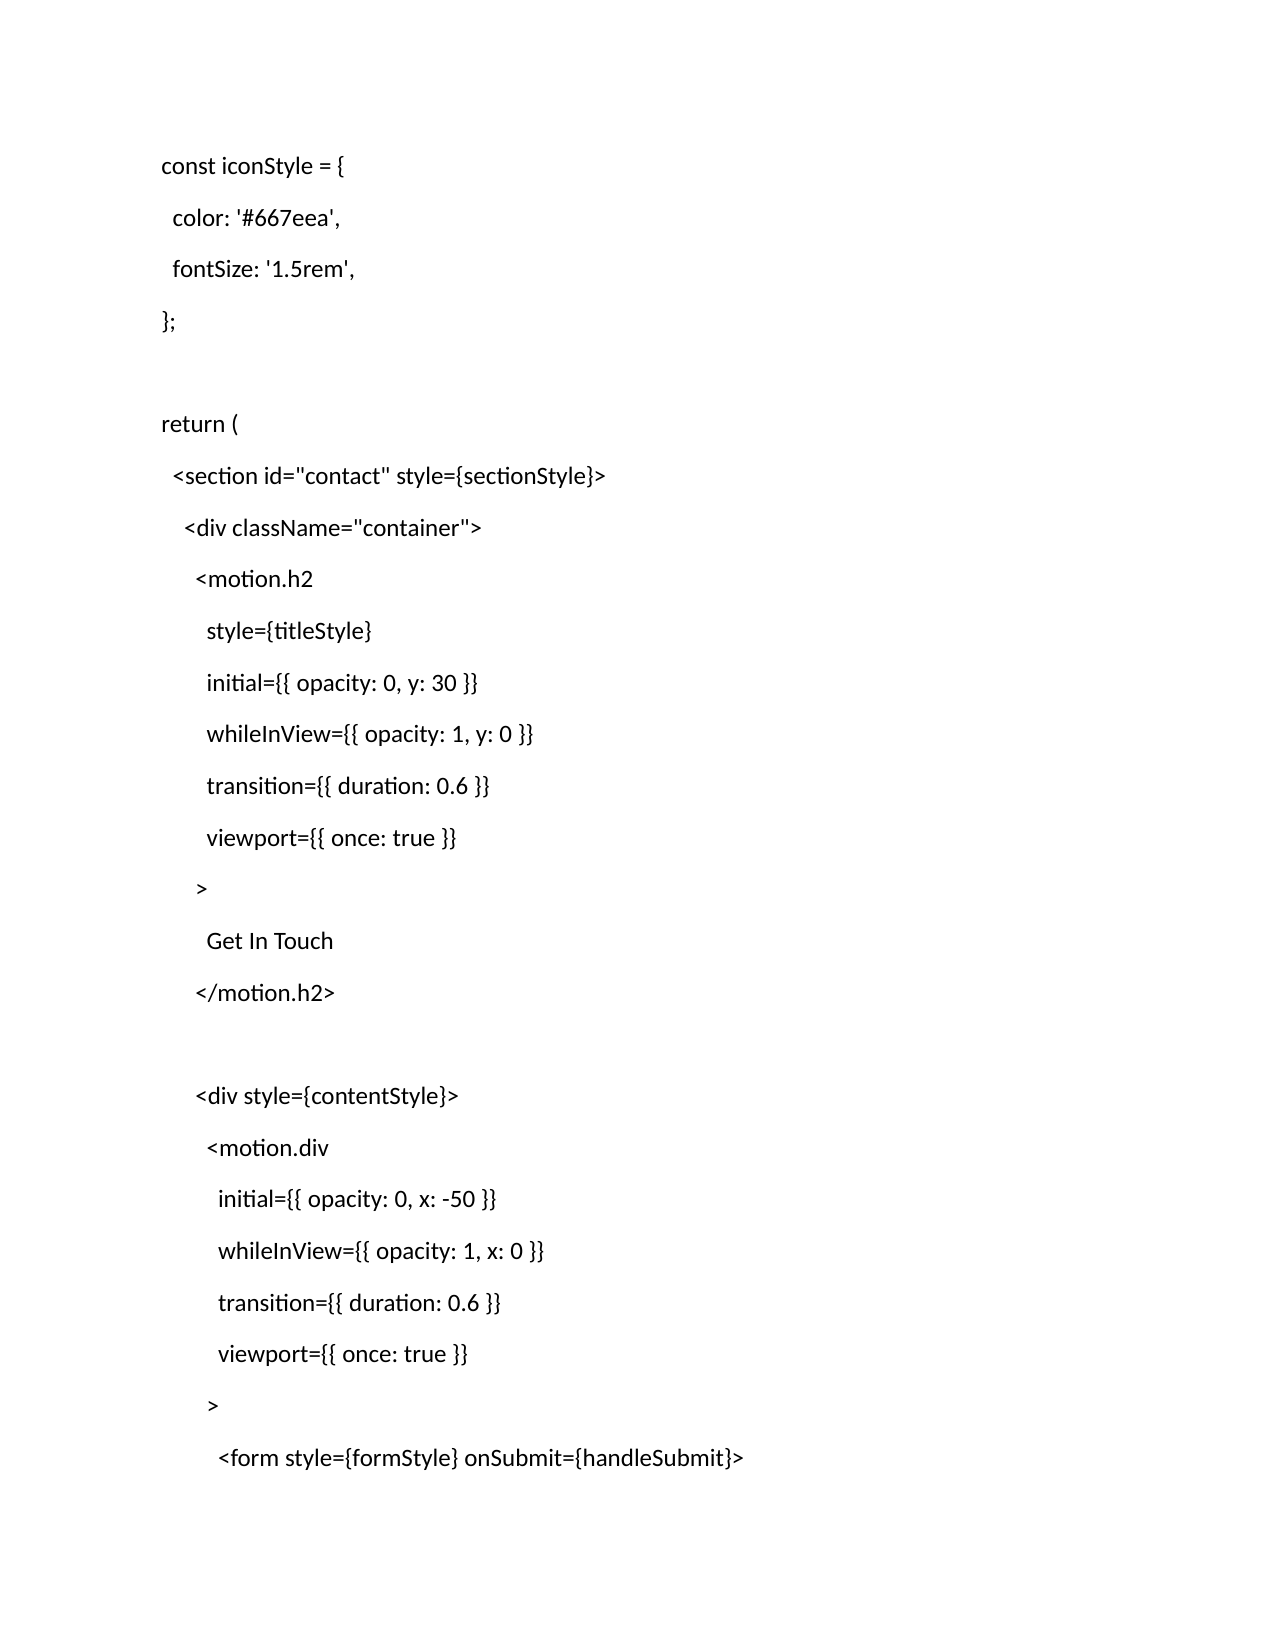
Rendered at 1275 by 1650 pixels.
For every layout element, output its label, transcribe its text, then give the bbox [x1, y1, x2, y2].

text whileInView={{ opacity: 1, x: 0 }} [150, 1235, 1125, 1266]
text <section id="contact" style={sectionStyle}> [150, 460, 1125, 491]
text <div className="container"> [150, 512, 1125, 542]
text initial={{ opacity: 0, y: 30 }} [150, 667, 1125, 697]
text <div style={contentStyle}> [150, 1080, 1125, 1111]
text initial={{ opacity: 0, x: -50 }} [150, 1183, 1125, 1214]
text viewport={{ once: true }} [150, 1338, 1125, 1369]
text Get In Touch [150, 925, 1125, 956]
text style={titleStyle} [150, 615, 1125, 646]
text color: '#667eea', [150, 202, 1125, 232]
text <motion.div [150, 1132, 1125, 1162]
text transition={{ duration: 0.6 }} [150, 1287, 1125, 1317]
text fontSize: '1.5rem', [150, 253, 1125, 284]
text transition={{ duration: 0.6 }} [150, 770, 1125, 801]
text <motion.h2 [150, 563, 1125, 594]
text return ( [150, 408, 1125, 439]
text whileInView={{ opacity: 1, y: 0 }} [150, 718, 1125, 749]
text }; [150, 305, 1125, 336]
text > [150, 873, 1125, 904]
text > [150, 1390, 1125, 1421]
text const iconStyle = { [150, 150, 1125, 181]
text <form style={formStyle} onSubmit={handleSubmit}> [150, 1442, 1125, 1472]
text viewport={{ once: true }} [150, 822, 1125, 852]
text </motion.h2> [150, 977, 1125, 1007]
